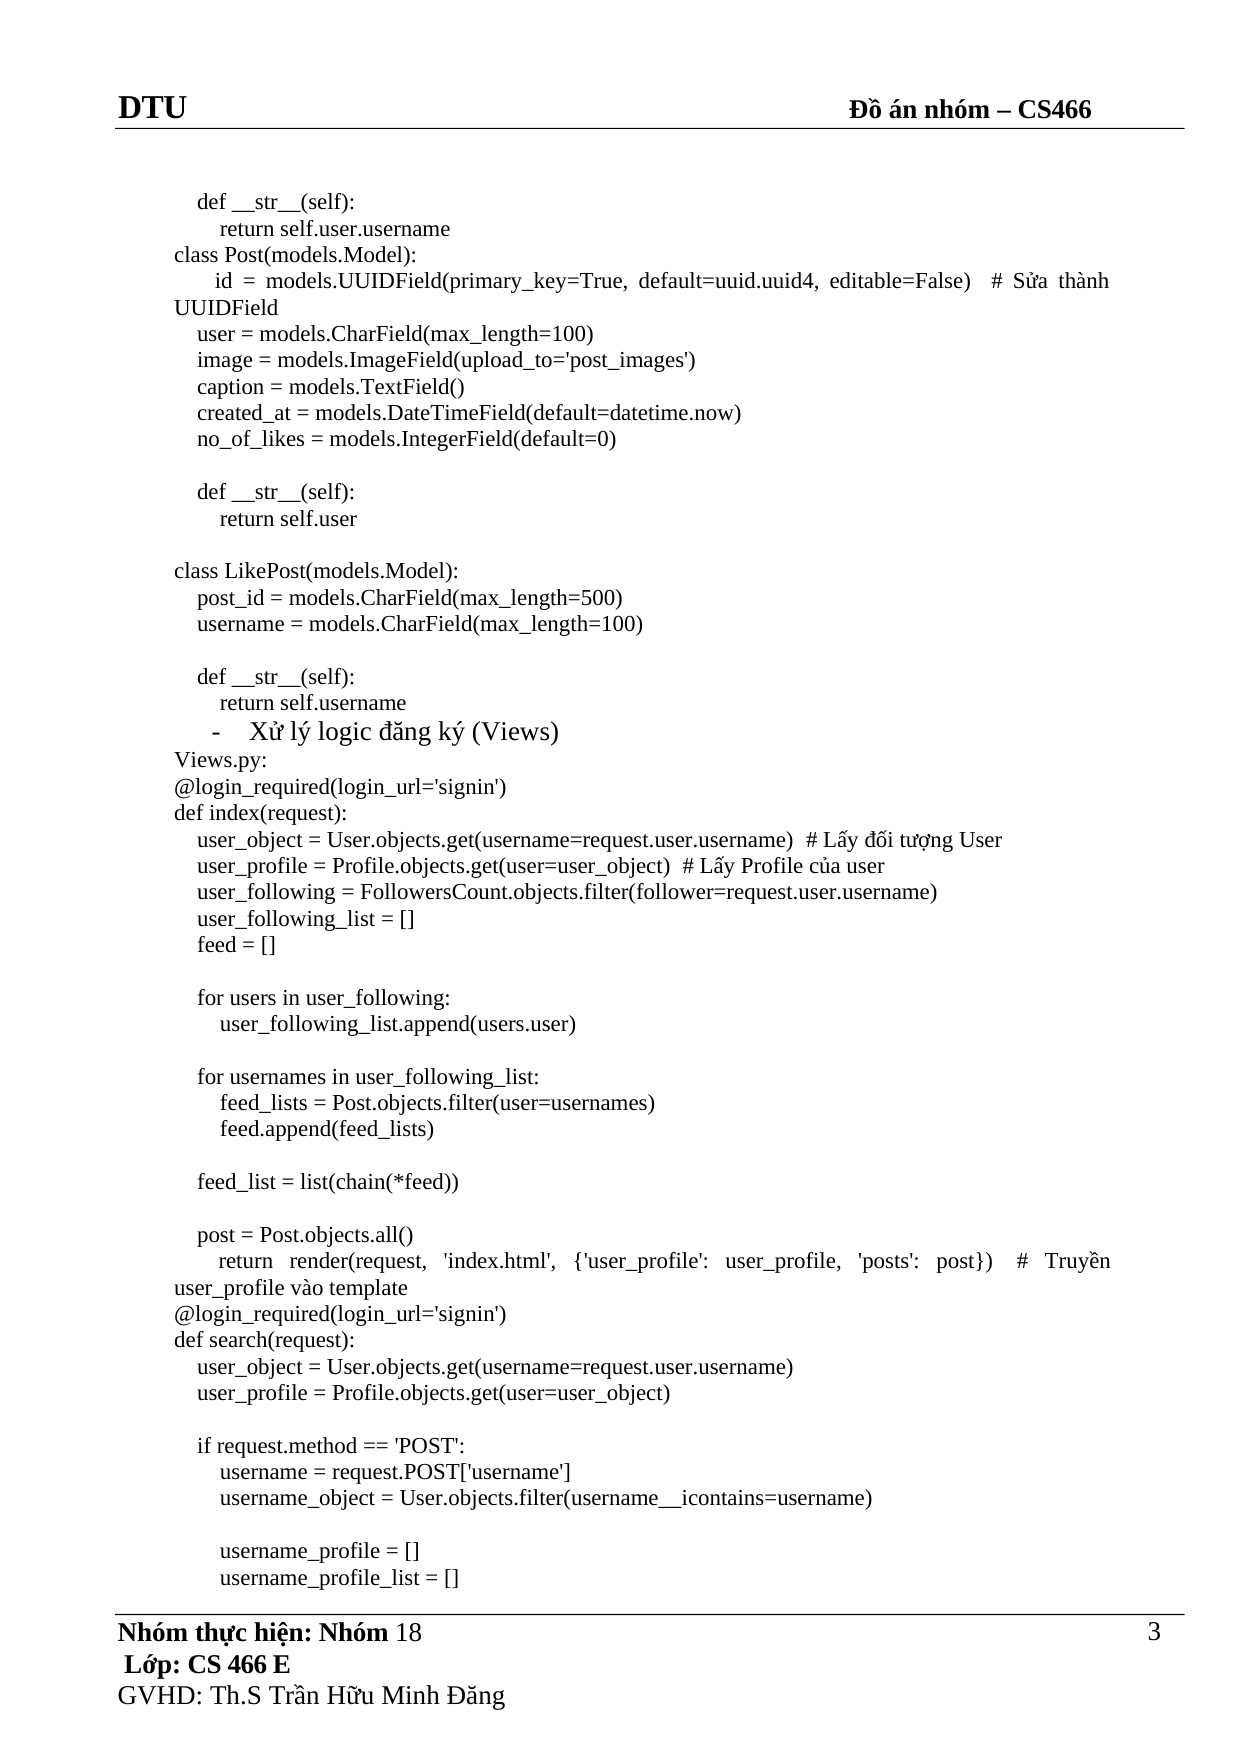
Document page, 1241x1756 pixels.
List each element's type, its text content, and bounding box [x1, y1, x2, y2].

text user_following = FollowersCount.objects.filter(follower=request.user.username) [174, 878, 1111, 905]
text username_profile = [] [174, 1537, 1111, 1563]
text def __str__(self): [174, 188, 1111, 215]
text user_following_list.append(users.user) [174, 1010, 1111, 1036]
text Views.py: [174, 747, 1111, 773]
text if request.method == 'POST': [174, 1432, 1111, 1458]
text feed_list = list(chain(*feed)) [174, 1168, 1111, 1194]
text user_following_list = [] [174, 905, 1111, 931]
text username = models.CharField(max_length=100) [174, 610, 1111, 636]
text post = Post.objects.all() [174, 1221, 1111, 1247]
text username_profile_list = [] [174, 1563, 1111, 1590]
text feed_lists = Post.objects.filter(user=usernames) [174, 1089, 1111, 1116]
text username_object = User.objects.filter(username__icontains=username) [174, 1484, 1111, 1511]
text image = models.ImageField(upload_to='post_images') [174, 346, 1111, 373]
text def search(request): [174, 1326, 1111, 1353]
list Xử lý logic đăng ký (Views) [211, 715, 1111, 747]
text user = models.CharField(max_length=100) [174, 320, 1111, 346]
text post_id = models.CharField(max_length=500) [174, 584, 1111, 610]
text feed = [] [174, 931, 1111, 957]
text for users in user_following: [174, 984, 1111, 1010]
text class LikePost(models.Model): [174, 557, 1111, 584]
text class Post(models.Model): [174, 241, 1111, 267]
text @login_required(login_url='signin') [174, 773, 1111, 799]
text return self.user [174, 504, 1111, 531]
text return self.username [174, 689, 1111, 715]
text user_profile = Profile.objects.get(user=user_object) [174, 1379, 1111, 1405]
text @login_required(login_url='signin') [174, 1300, 1111, 1326]
text no_of_likes = models.IntegerField(default=0) [174, 426, 1111, 452]
text username = request.POST['username'] [174, 1458, 1111, 1484]
text def index(request): [174, 799, 1111, 826]
text user_object = User.objects.get(username=request.user.username) # Lấy đối tượng User [174, 826, 1111, 852]
text def __str__(self): [174, 663, 1111, 689]
text created_at = models.DateTimeField(default=datetime.now) [174, 399, 1111, 426]
text user_profile = Profile.objects.get(user=user_object) # Lấy Profile của user [174, 852, 1111, 878]
text def __str__(self): [174, 478, 1111, 504]
text caption = models.TextField() [174, 373, 1111, 399]
text feed.append(feed_lists) [174, 1116, 1111, 1142]
text return render(request, 'index.html', {'user_profile': user_profile, 'posts': post}) # Truyền user_profile vào template [174, 1247, 1111, 1300]
text return self.user.username [174, 215, 1111, 241]
text id = models.UUIDField(primary_key=True, default=uuid.uuid4, editable=False) # Sửa thành UUIDField [174, 267, 1111, 320]
text for usernames in user_following_list: [174, 1063, 1111, 1089]
text user_object = User.objects.get(username=request.user.username) [174, 1353, 1111, 1379]
